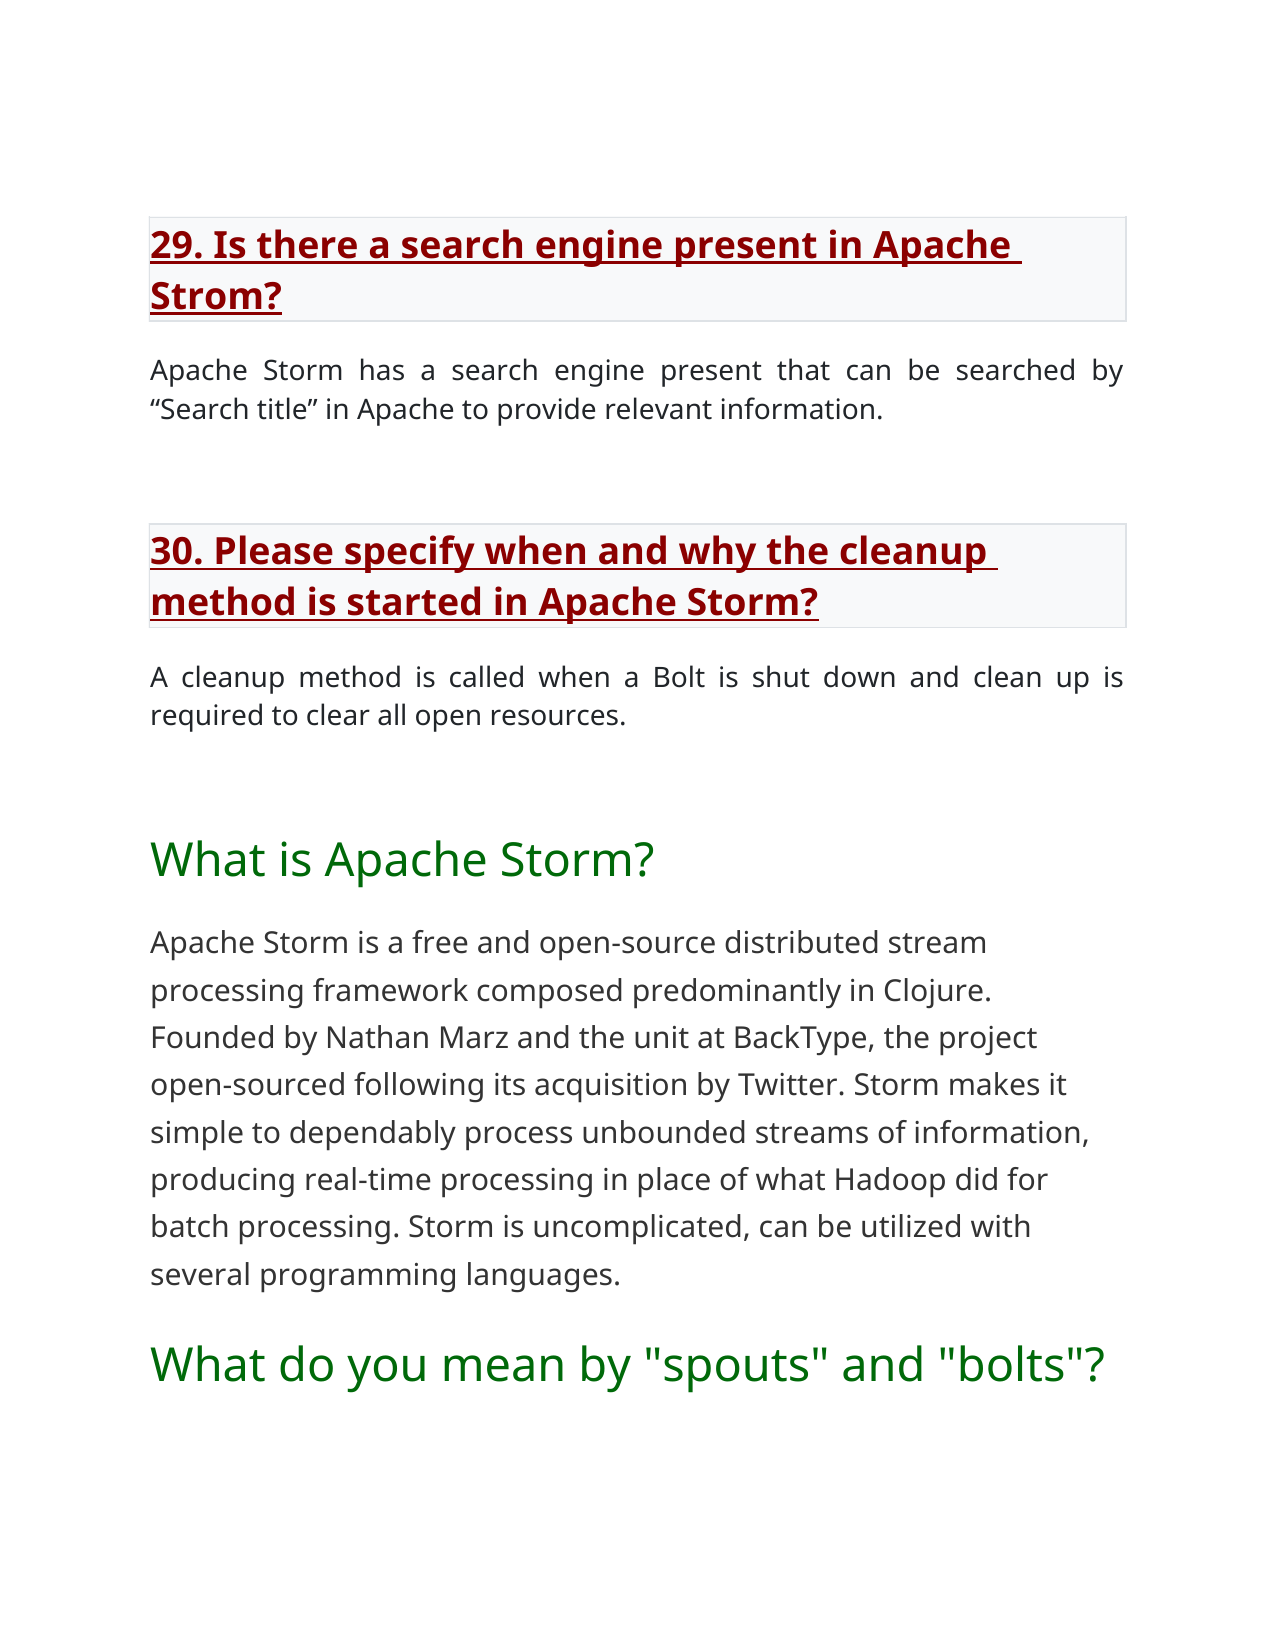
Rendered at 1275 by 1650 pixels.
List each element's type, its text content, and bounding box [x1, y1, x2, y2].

text 29. Is there a search engine present in Apache Strom? [150, 218, 1125, 320]
text Apache Storm has a search engine present that can be searched by “Search title” in Apache to provide relevant information. [150, 351, 1125, 427]
subtitle What is Apache Storm? [150, 827, 1125, 890]
text A cleanup method is called when a Bolt is shut down and clean up is required to clear all open resources. [150, 657, 1125, 734]
text 30. Please specify when and why the cleanup method is started in Apache Storm? [150, 525, 1125, 627]
subtitle What do you mean by "spouts" and "bolts"? [150, 1331, 1125, 1395]
text Apache Storm is a free and open-source distributed stream processing framework composed predominantly in Clojure. Founded by Nathan Marz and the unit at BackType, the project open-sourced following its acquisition by Twitter. Storm makes it simple to dependably process unbounded streams of information, producing real-time processing in place of what Hadoop did for batch processing. Storm is uncomplicated, can be utilized with several programming languages. [150, 922, 1125, 1294]
